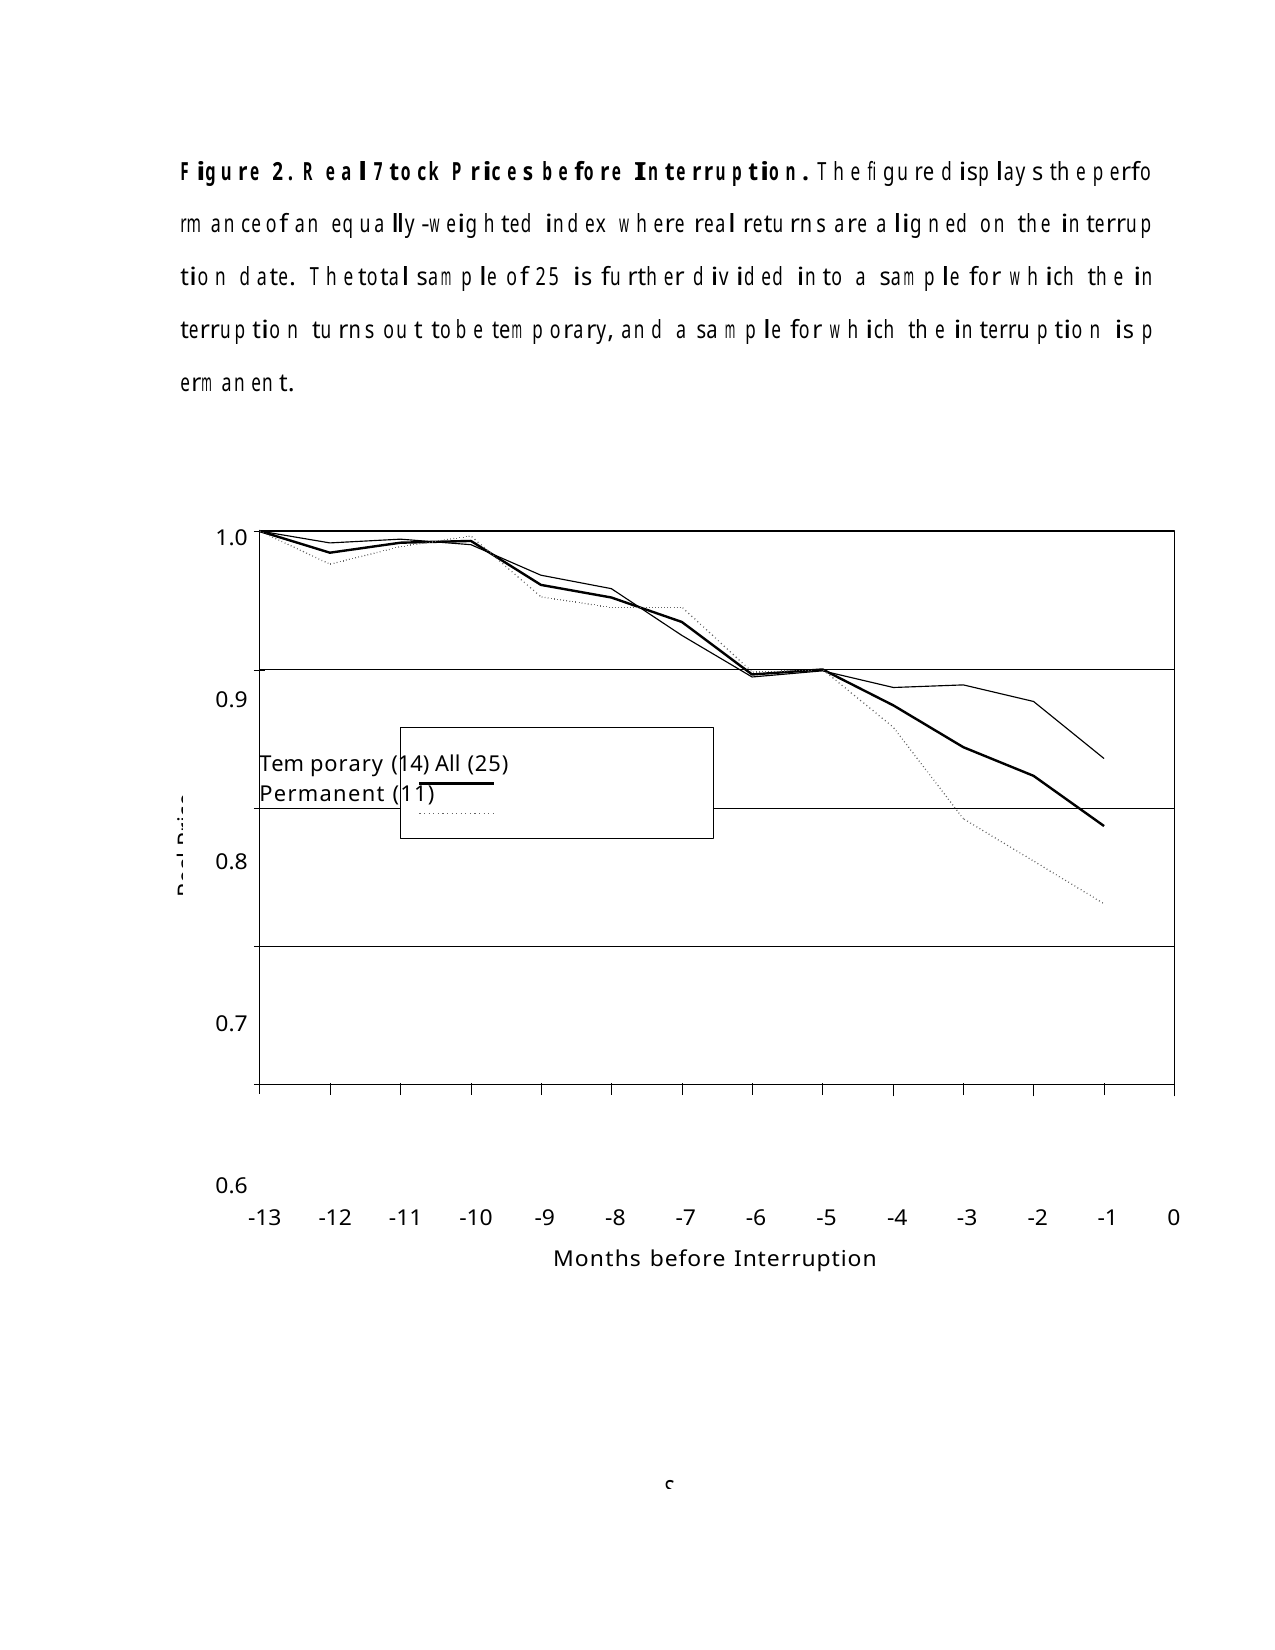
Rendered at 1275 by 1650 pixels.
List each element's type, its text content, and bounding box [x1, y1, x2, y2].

text 0.8 [215, 846, 1223, 876]
text 0.6 [215, 1169, 1223, 1199]
text -13 -12 -11 -10 -9 -8 -7 -6 -5 -4 -3 -2 -1 0 [248, 1202, 1223, 1232]
text Months before Interruption [553, 1243, 1223, 1273]
text 0.7 [215, 1008, 1223, 1038]
text 0.9 [215, 684, 1223, 713]
text 1.0 [215, 522, 1223, 552]
text F igu re 2. R e a l 7 to ck P ric e s b e fo re In te rru p tio n . T h e fi gu re d isp lay s th e p erfo rm an ce of an eq ua lly -w eig h ted ind ex w h ere real retu rns are a lig n ed on the in terrup tio n d ate. T h e total sam p le of 25 is fu rth er d iv id ed in to a sam p le for w h ich th e in terrup tio n tu rns ou t to b e tem p orary, an d a sa m p le for w h ich th e in terru p tio n is p erm an en t. [180, 153, 1154, 398]
